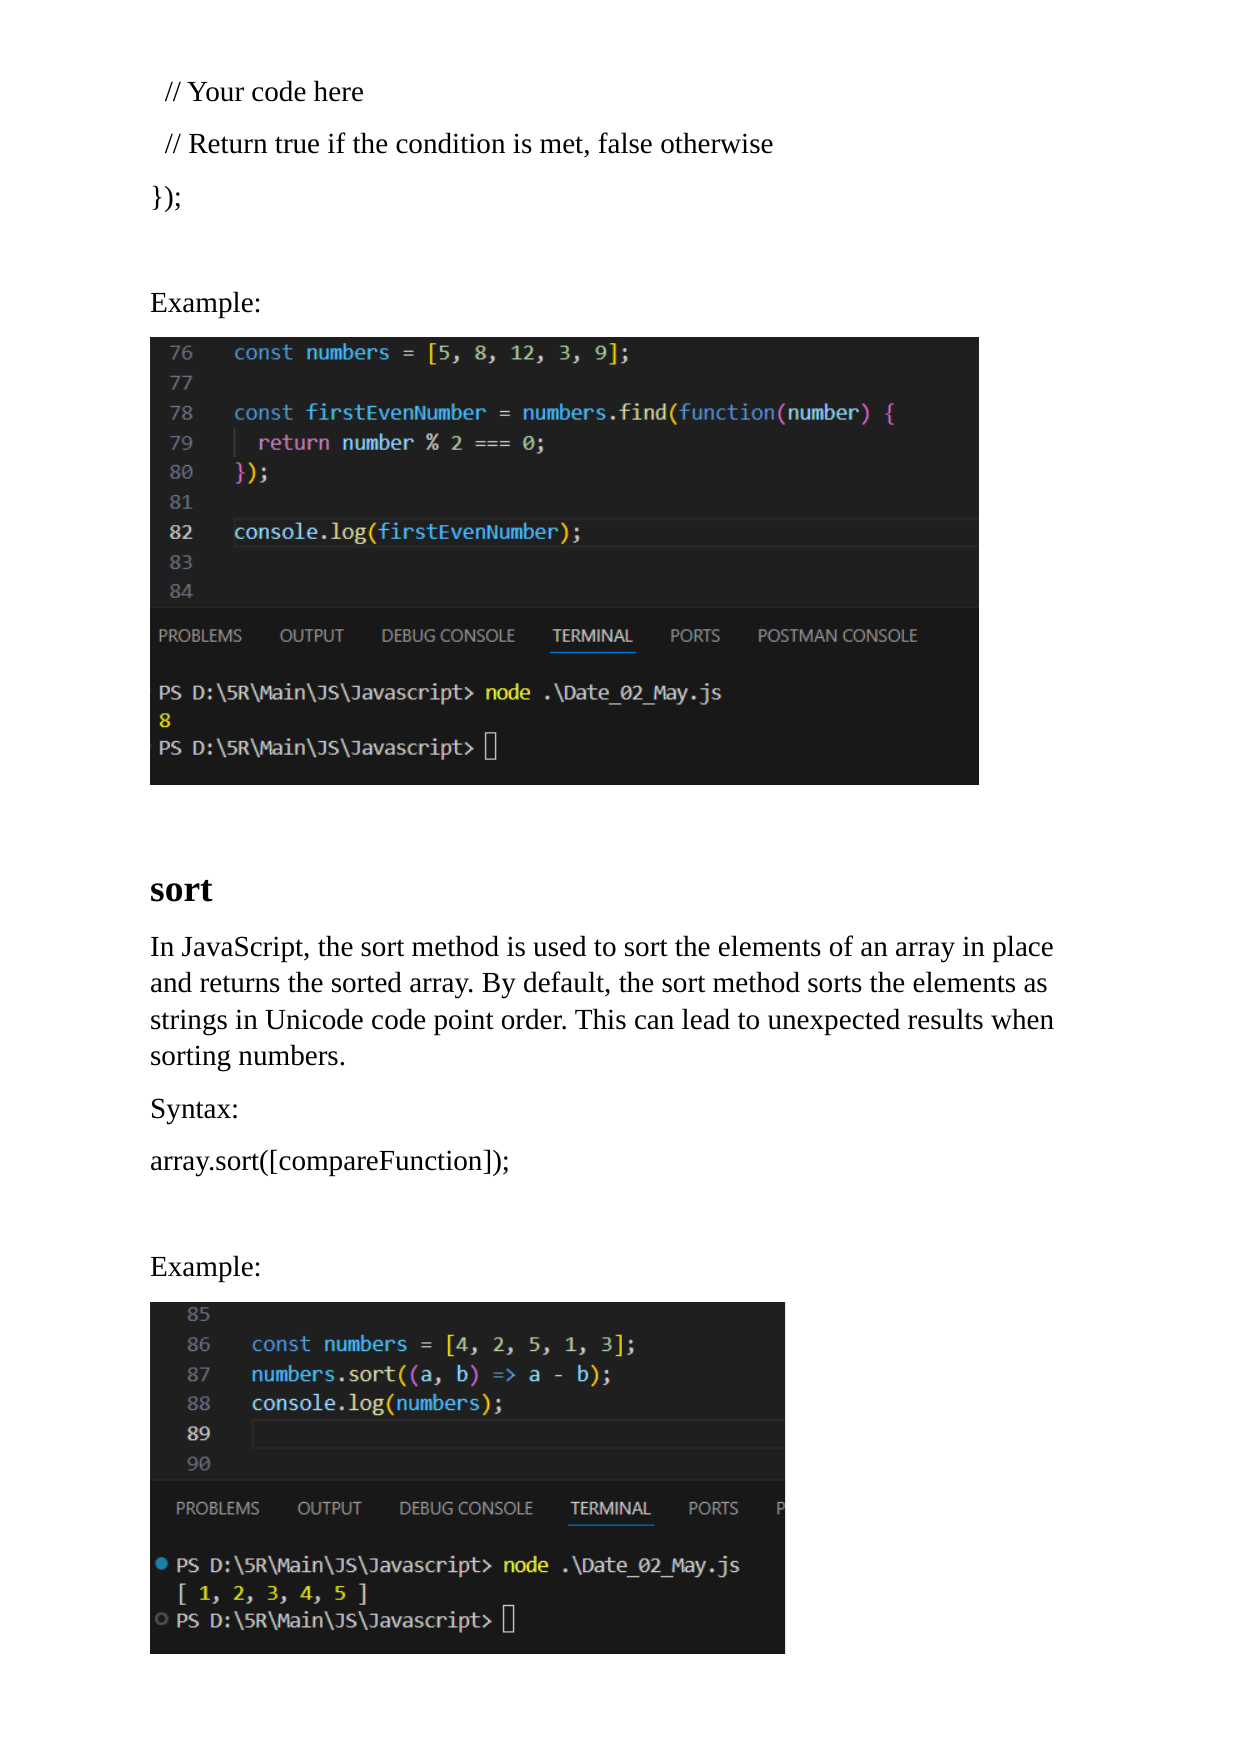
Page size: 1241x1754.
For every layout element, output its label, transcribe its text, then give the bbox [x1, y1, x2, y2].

text In JavaScript, the sort method is used to sort the elements of an array in place and returns the sorted array. By default, the sort method sorts the elements as strings in Unicode code point order. This can lead to unexpected results when sorting numbers. [150, 929, 1090, 1071]
text array.sort([compareFunction]); [150, 1143, 1090, 1177]
text // Return true if the condition is met, false otherwise [150, 127, 1090, 160]
picture [150, 337, 979, 785]
text sort [150, 866, 1090, 909]
text Example: [150, 1249, 1090, 1283]
text Syntax: [150, 1091, 1090, 1124]
text Example: [150, 285, 1090, 319]
text // Your code here [150, 74, 1090, 107]
picture [150, 1302, 786, 1654]
text }); [150, 179, 1090, 213]
